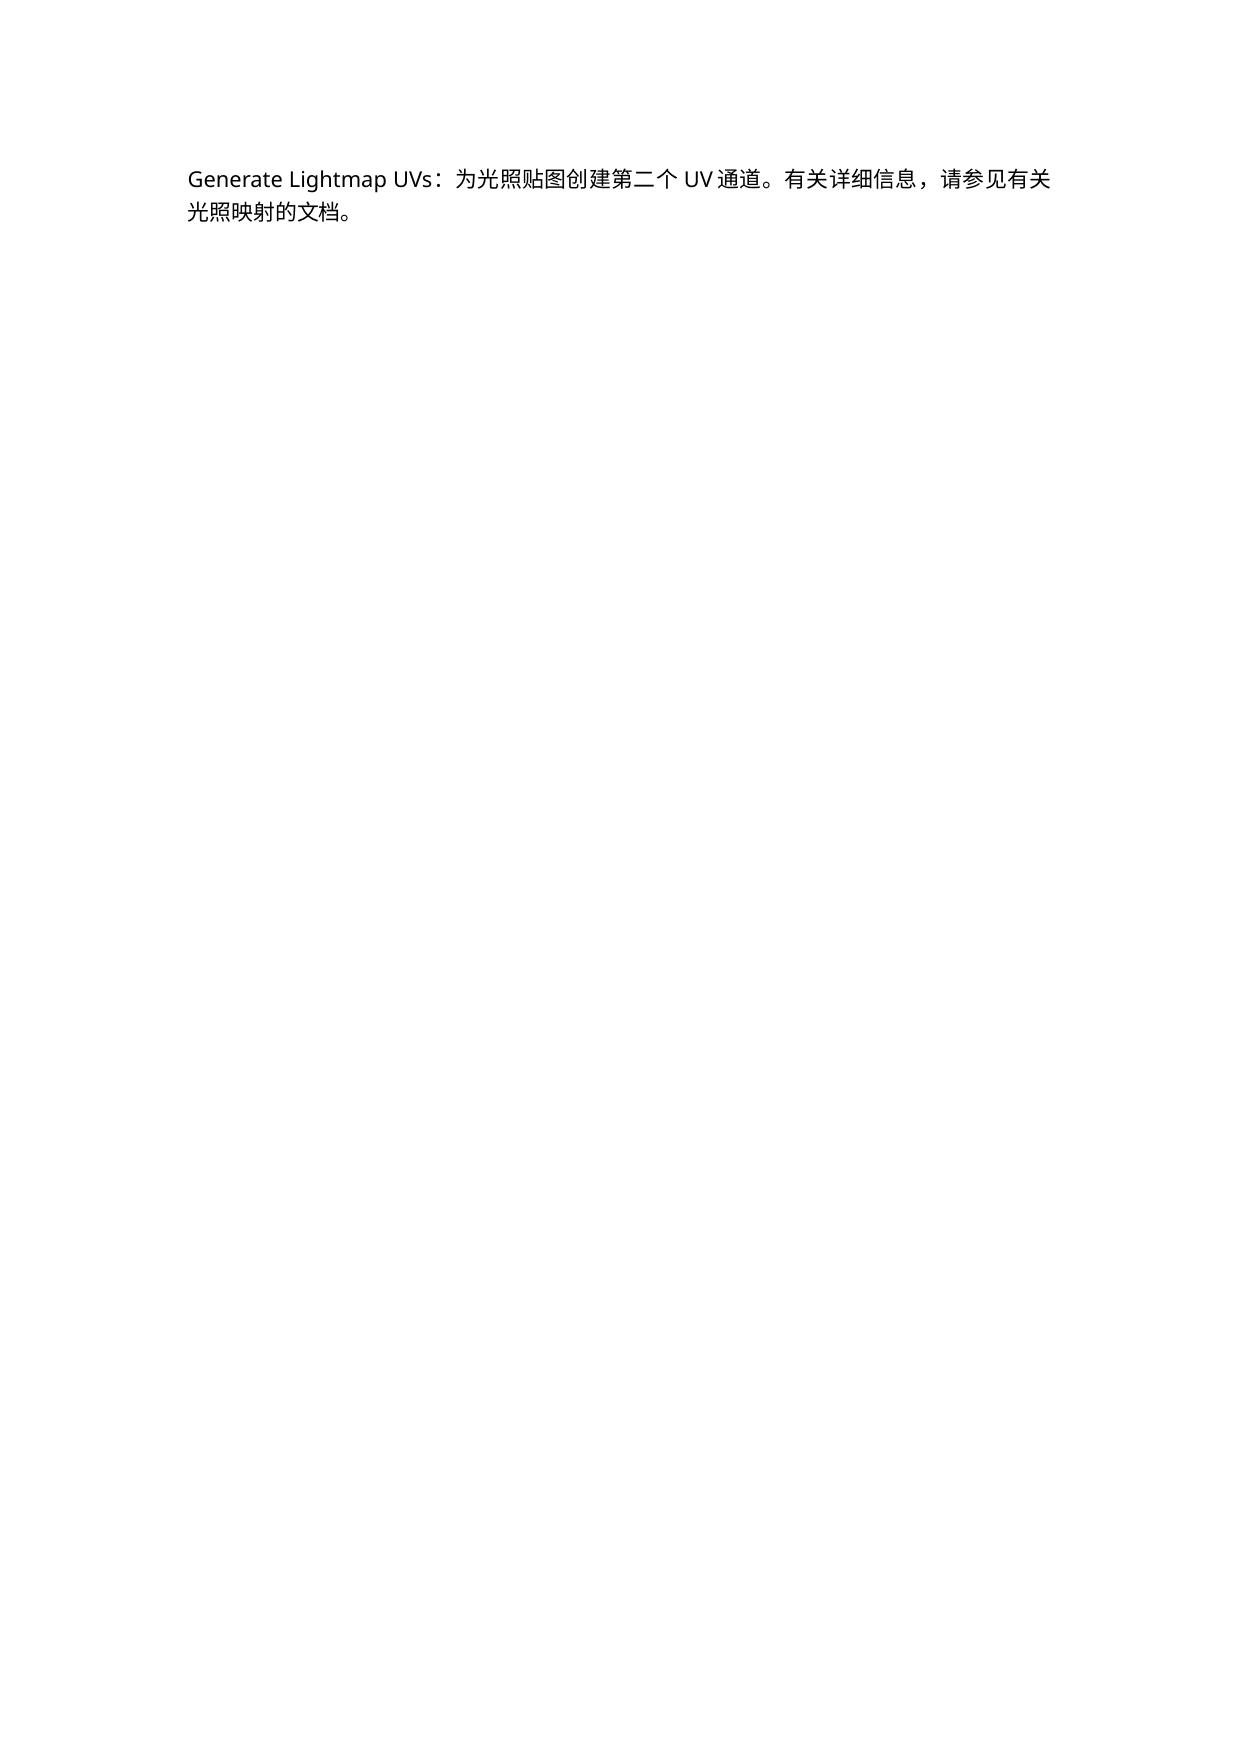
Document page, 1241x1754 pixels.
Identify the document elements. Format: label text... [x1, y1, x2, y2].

text Generate Lightmap UVs：为光照贴图创建第二个UV通道。有关详细信息，请参见有关光照映射的文档。 [187, 162, 1053, 227]
